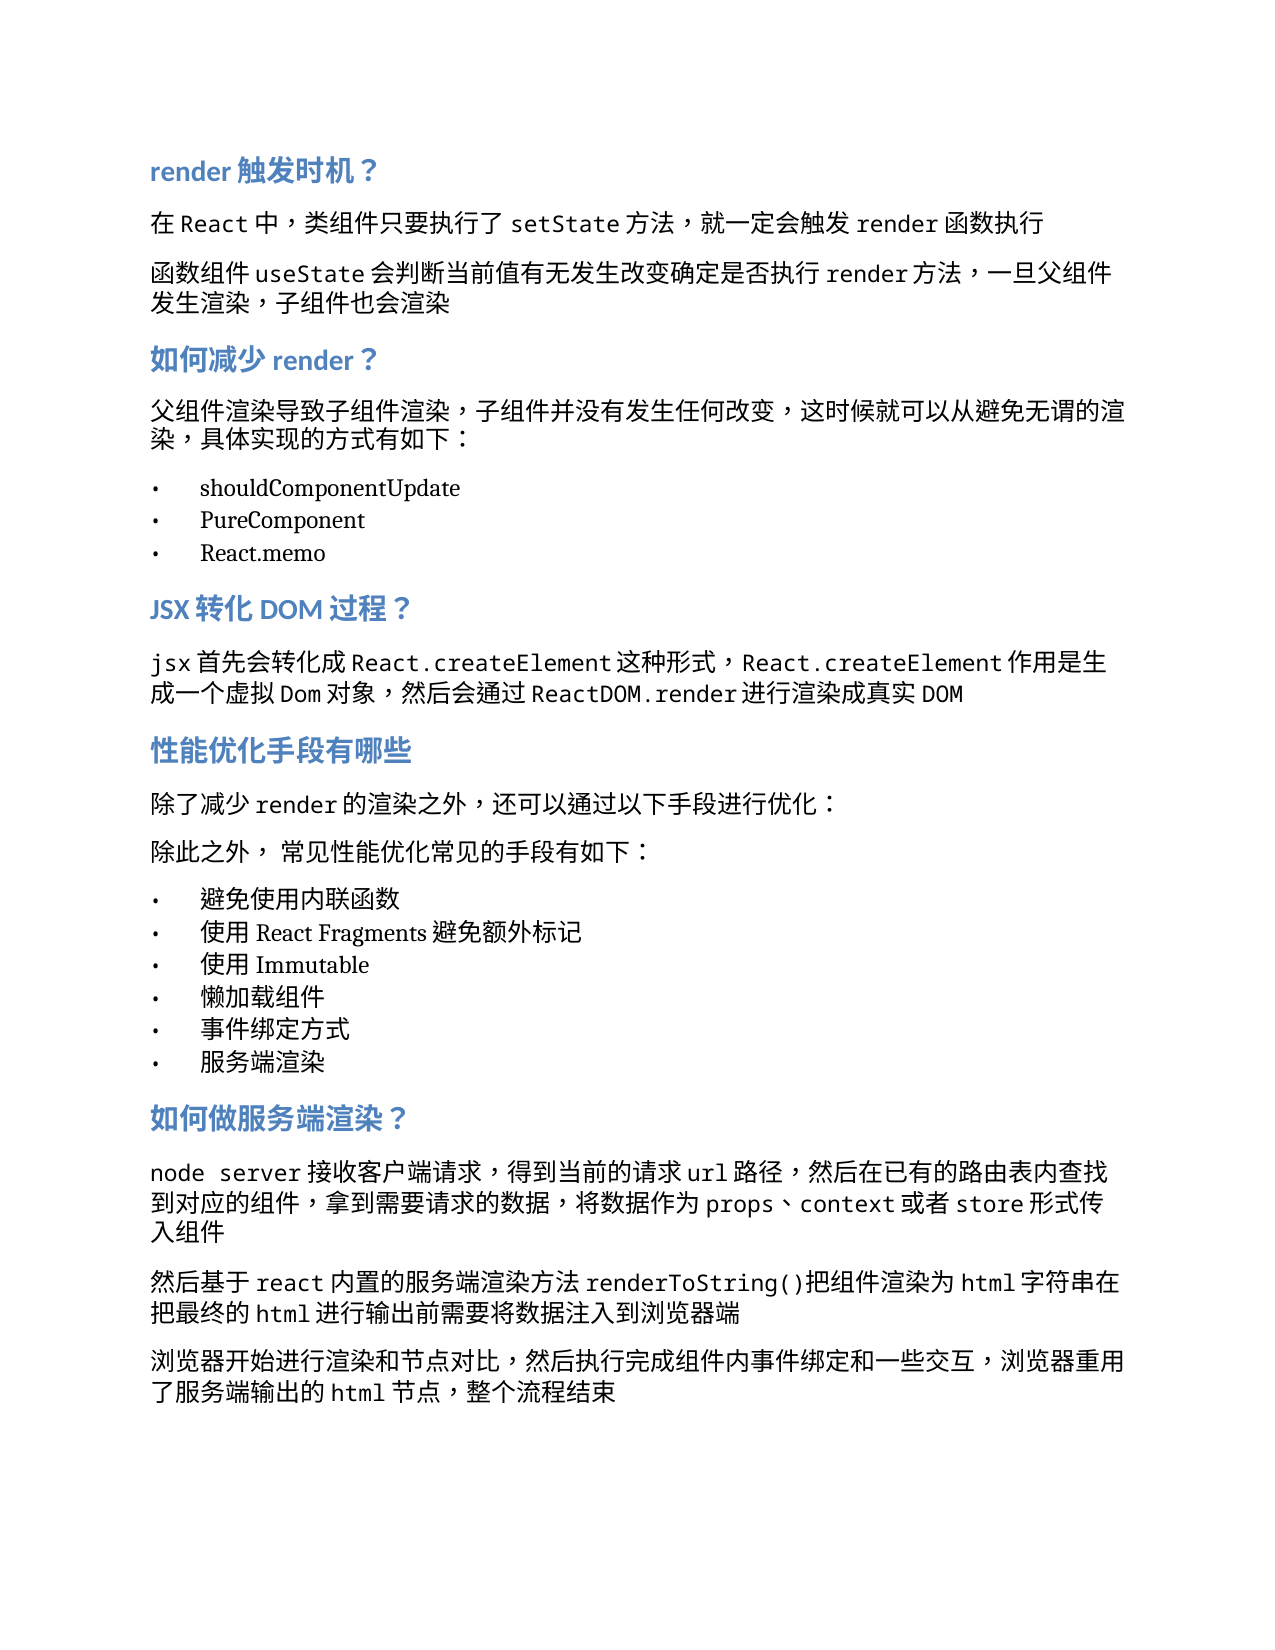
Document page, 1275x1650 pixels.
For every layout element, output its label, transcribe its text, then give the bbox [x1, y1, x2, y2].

list 使用 Immutable [150, 951, 1125, 980]
text 在React 中，类组件只要执行了 setState 方法，就一定会触发 render 函数执行 [150, 208, 1125, 240]
list 使用 React Fragments 避免额外标记 [150, 919, 1125, 947]
text 函数组件useState 会判断当前值有无发生改变确定是否执行render方法，一旦父组件发生渲染，子组件也会渲染 [150, 258, 1125, 318]
list 服务端渲染 [150, 1049, 1125, 1077]
subtitle JSX转化DOM过程？ [150, 588, 1125, 628]
text 然后基于 react 内置的服务端渲染方法 renderToString()把组件渲染为 html字符串在把最终的 html进行输出前需要将数据注入到浏览器端 [150, 1267, 1125, 1329]
list PureComponent [150, 506, 1125, 535]
list 避免使用内联函数 [150, 886, 1125, 915]
text node server 接收客户端请求，得到当前的请求url 路径，然后在已有的路由表内查找到对应的组件，拿到需要请求的数据，将数据作为 props、context或者store 形式传入组件 [150, 1157, 1125, 1248]
list shouldComponentUpdate [150, 474, 1125, 503]
subtitle 如何做服务端渲染？ [150, 1098, 1125, 1138]
list 懒加载组件 [150, 984, 1125, 1012]
text 父组件渲染导致子组件渲染，子组件并没有发生任何改变，这时候就可以从避免无谓的渲染，具体实现的方式有如下： [150, 398, 1125, 455]
list React.memo [150, 539, 1125, 568]
list 事件绑定方式 [150, 1016, 1125, 1045]
subtitle 如何减少render？ [150, 339, 1125, 379]
subtitle 性能优化手段有哪些 [150, 730, 1125, 770]
subtitle render触发时机？ [150, 150, 1125, 190]
text 除了减少render的渲染之外，还可以通过以下手段进行优化： [150, 789, 1125, 820]
text 浏览器开始进行渲染和节点对比，然后执行完成组件内事件绑定和一些交互，浏览器重用了服务端输出的 html 节点，整个流程结束 [150, 1348, 1125, 1408]
text jsx首先会转化成React.createElement这种形式，React.createElement作用是生成一个虚拟Dom对象，然后会通过ReactDOM.render进行渲染成真实DOM [150, 647, 1125, 709]
text 除此之外， 常见性能优化常见的手段有如下： [150, 839, 1125, 867]
